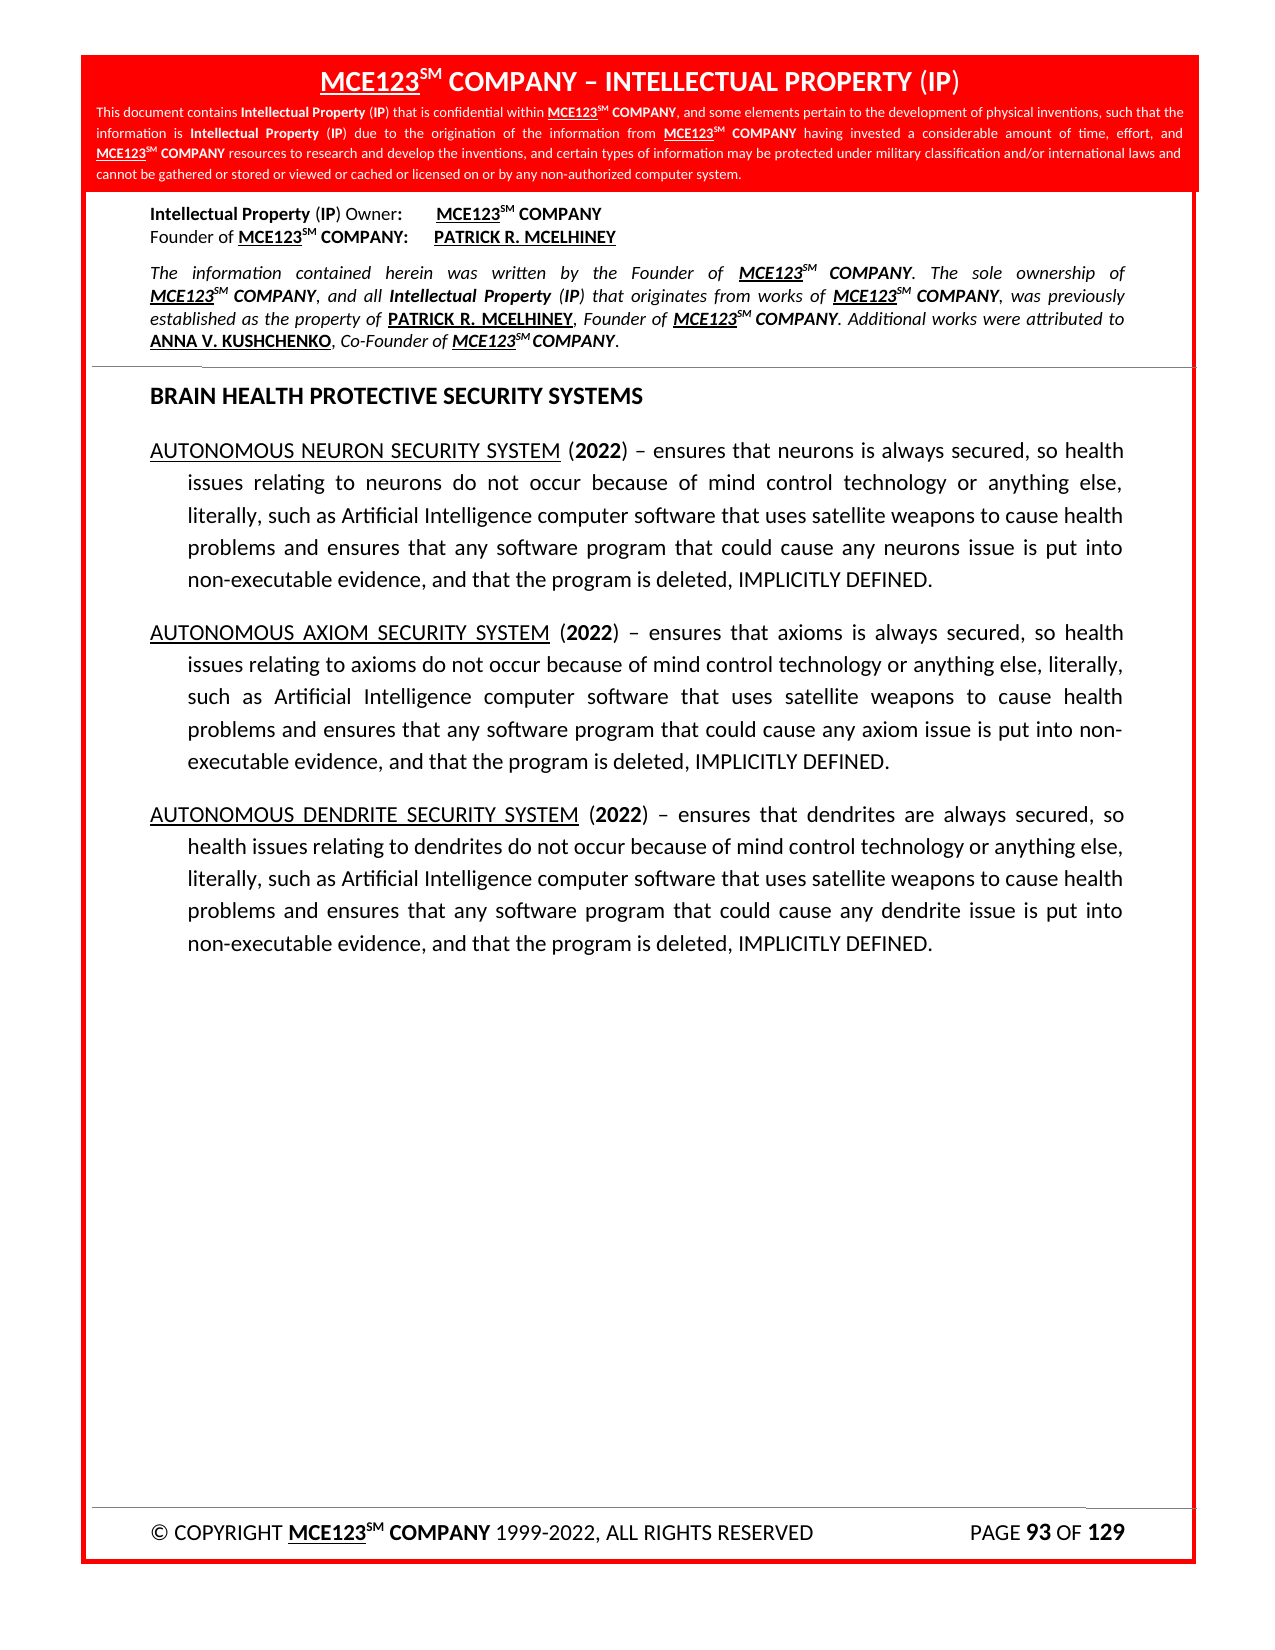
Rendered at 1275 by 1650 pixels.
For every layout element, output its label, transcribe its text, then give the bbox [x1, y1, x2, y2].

text BRAIN HEALTH PROTECTIVE SECURITY SYSTEMS [150, 381, 1125, 411]
text AUTONOMOUS NEURON SECURITY SYSTEM (2022) – ensures that neurons is always secured, so health issues relating to neurons do not occur because of mind control technology or anything else, literally, such as Artificial Intelligence computer software that uses satellite weapons to cause health problems and ensures that any software program that could cause any neurons issue is put into non-executable evidence, and that the program is deleted, IMPLICITLY DEFINED. [150, 436, 1125, 593]
text AUTONOMOUS AXIOM SECURITY SYSTEM (2022) – ensures that axioms is always secured, so health issues relating to axioms do not occur because of mind control technology or anything else, literally, such as Artificial Intelligence computer software that uses satellite weapons to cause health problems and ensures that any software program that could cause any axiom issue is put into non-executable evidence, and that the program is deleted, IMPLICITLY DEFINED. [150, 618, 1125, 775]
text AUTONOMOUS DENDRITE SECURITY SYSTEM (2022) – ensures that dendrites are always secured, so health issues relating to dendrites do not occur because of mind control technology or anything else, literally, such as Artificial Intelligence computer software that uses satellite weapons to cause health problems and ensures that any software program that could cause any dendrite issue is put into non-executable evidence, and that the program is deleted, IMPLICITLY DEFINED. [150, 800, 1125, 957]
